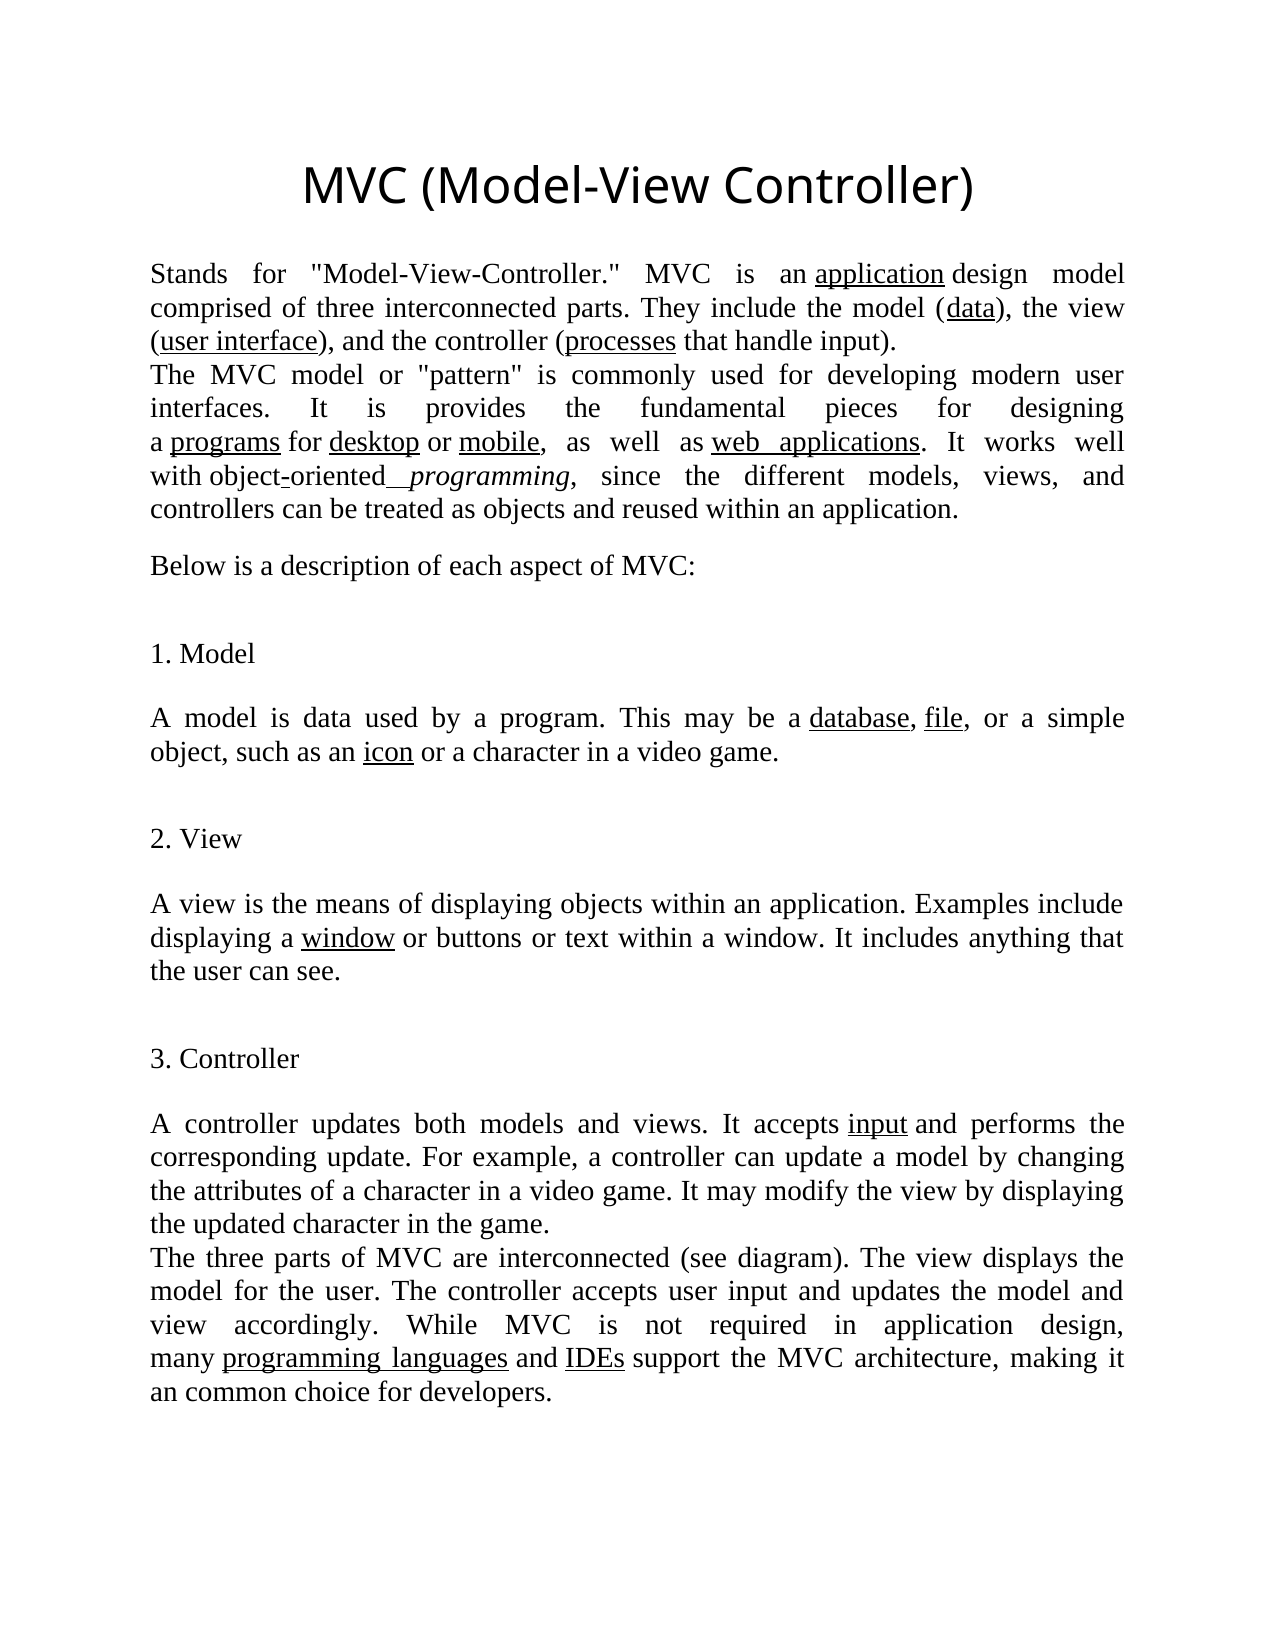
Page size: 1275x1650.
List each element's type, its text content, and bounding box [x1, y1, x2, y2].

text A view is the means of displaying objects within an application. Examples include displaying a window or buttons or text within a window. It includes anything that the user can see. [150, 886, 1125, 987]
text Below is a description of each aspect of MVC: [150, 548, 1125, 582]
text MVC (Model-View Controller) [150, 150, 1125, 218]
text 3. Controller [150, 1018, 1125, 1074]
text A model is data used by a program. This may be a database, file, or a simple object, such as an icon or a character in a video game. [150, 701, 1125, 768]
text Stands for "Model-View-Controller." MVC is an application design model comprised of three interconnected parts. They include the model (data), the view (user interface), and the controller (processes that handle input). [150, 256, 1125, 357]
text The MVC model or "pattern" is commonly used for developing modern user interfaces. It is provides the fundamental pieces for designing a programs for desktop or mobile, as well as web applications. It works well with object-oriented programming, since the different models, views, and controllers can be treated as objects and reused within an application. [150, 357, 1125, 525]
text 1. Model [150, 613, 1125, 669]
text 2. View [150, 799, 1125, 855]
text A controller updates both models and views. It accepts input and performs the corresponding update. For example, a controller can update a model by changing the attributes of a character in a video game. It may modify the view by displaying the updated character in the game. [150, 1106, 1125, 1240]
text The three parts of MVC are interconnected (see diagram). The view displays the model for the user. The controller accepts user input and updates the model and view accordingly. While MVC is not required in application design, many programming languages and IDEs support the MVC architecture, making it an common choice for developers. [150, 1240, 1125, 1408]
